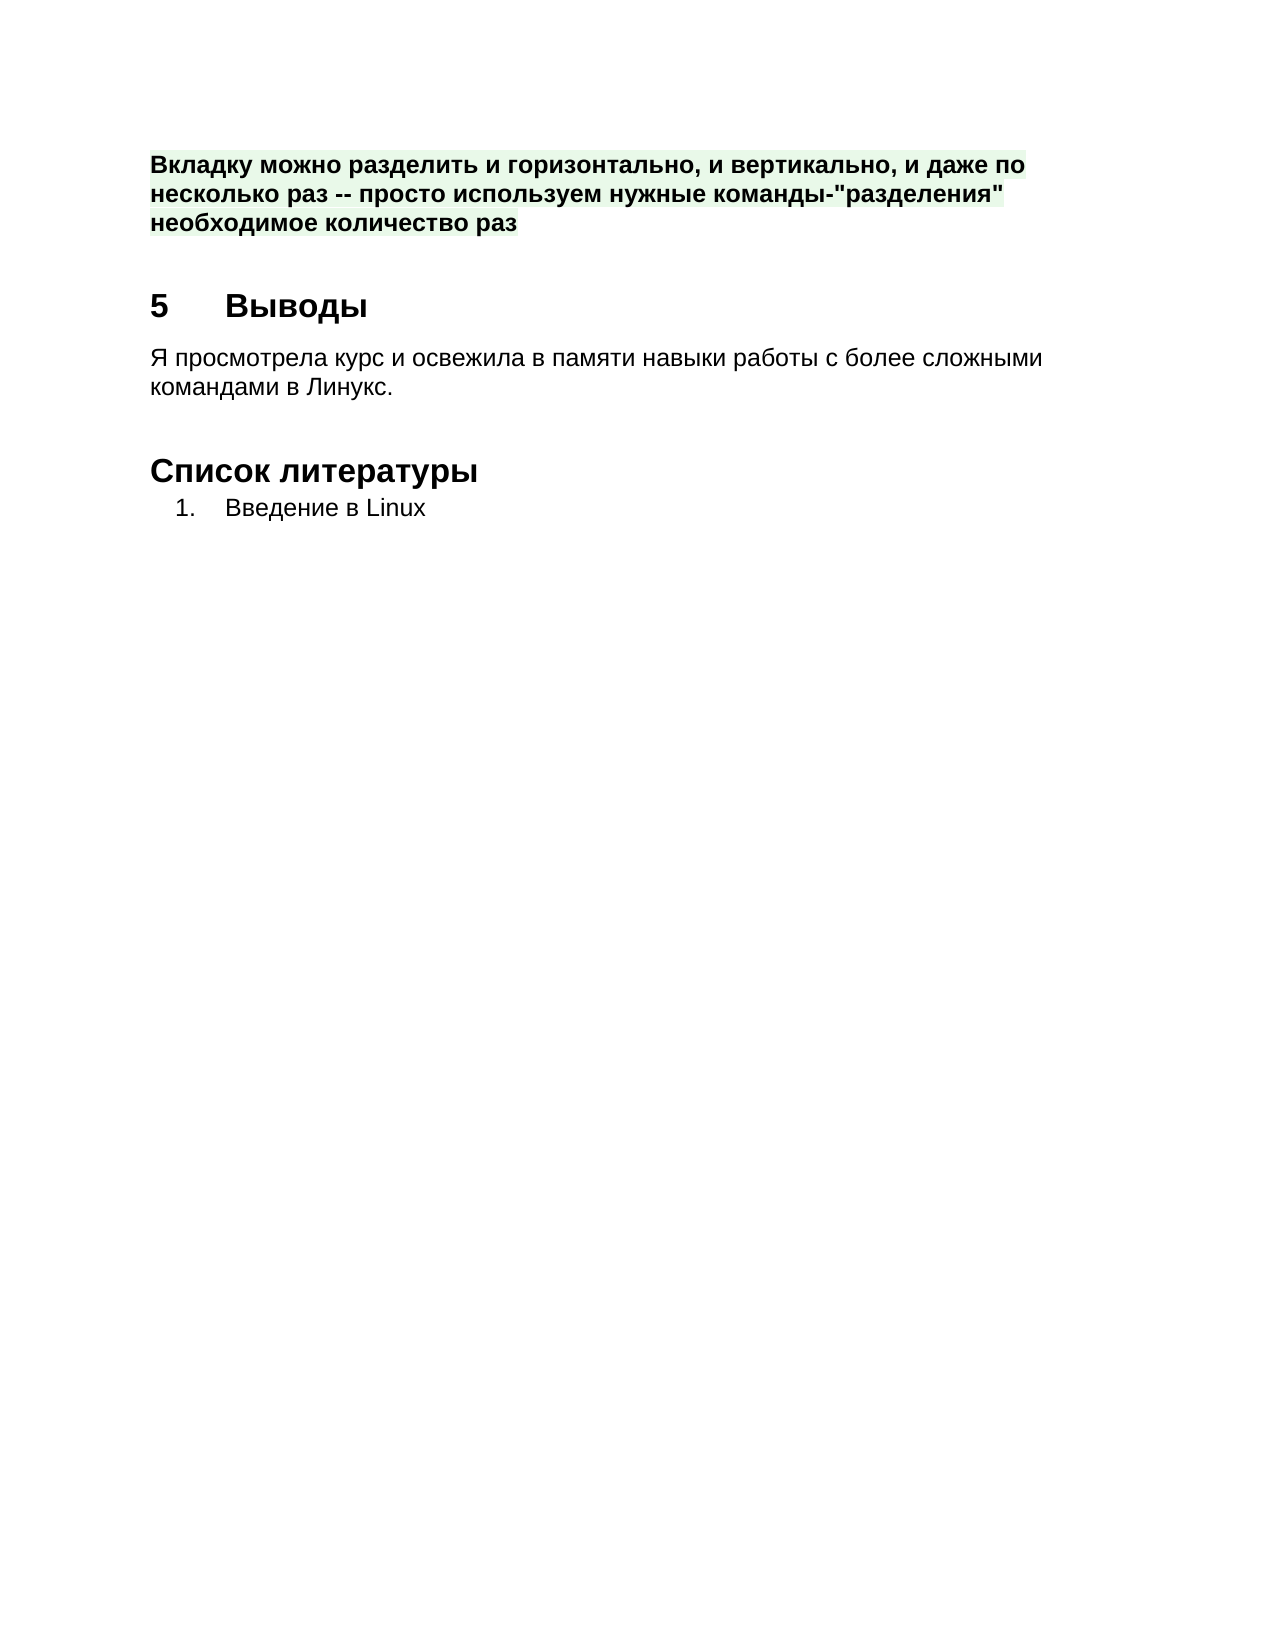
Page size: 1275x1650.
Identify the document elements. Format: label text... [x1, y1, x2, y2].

subtitle 5 Выводы [150, 286, 1125, 325]
list Введение в Linux [175, 493, 1125, 522]
text Я просмотрела курс и освежила в памяти навыки работы с более сложными командами в Линукс. [150, 343, 1125, 401]
subtitle Список литературы [150, 451, 1125, 489]
subtitle Вкладку можно разделить и горизонтально, и вертикально, и даже по несколько раз -- просто используем нужные команды-"разделения" необходимое количество раз [150, 150, 1125, 236]
